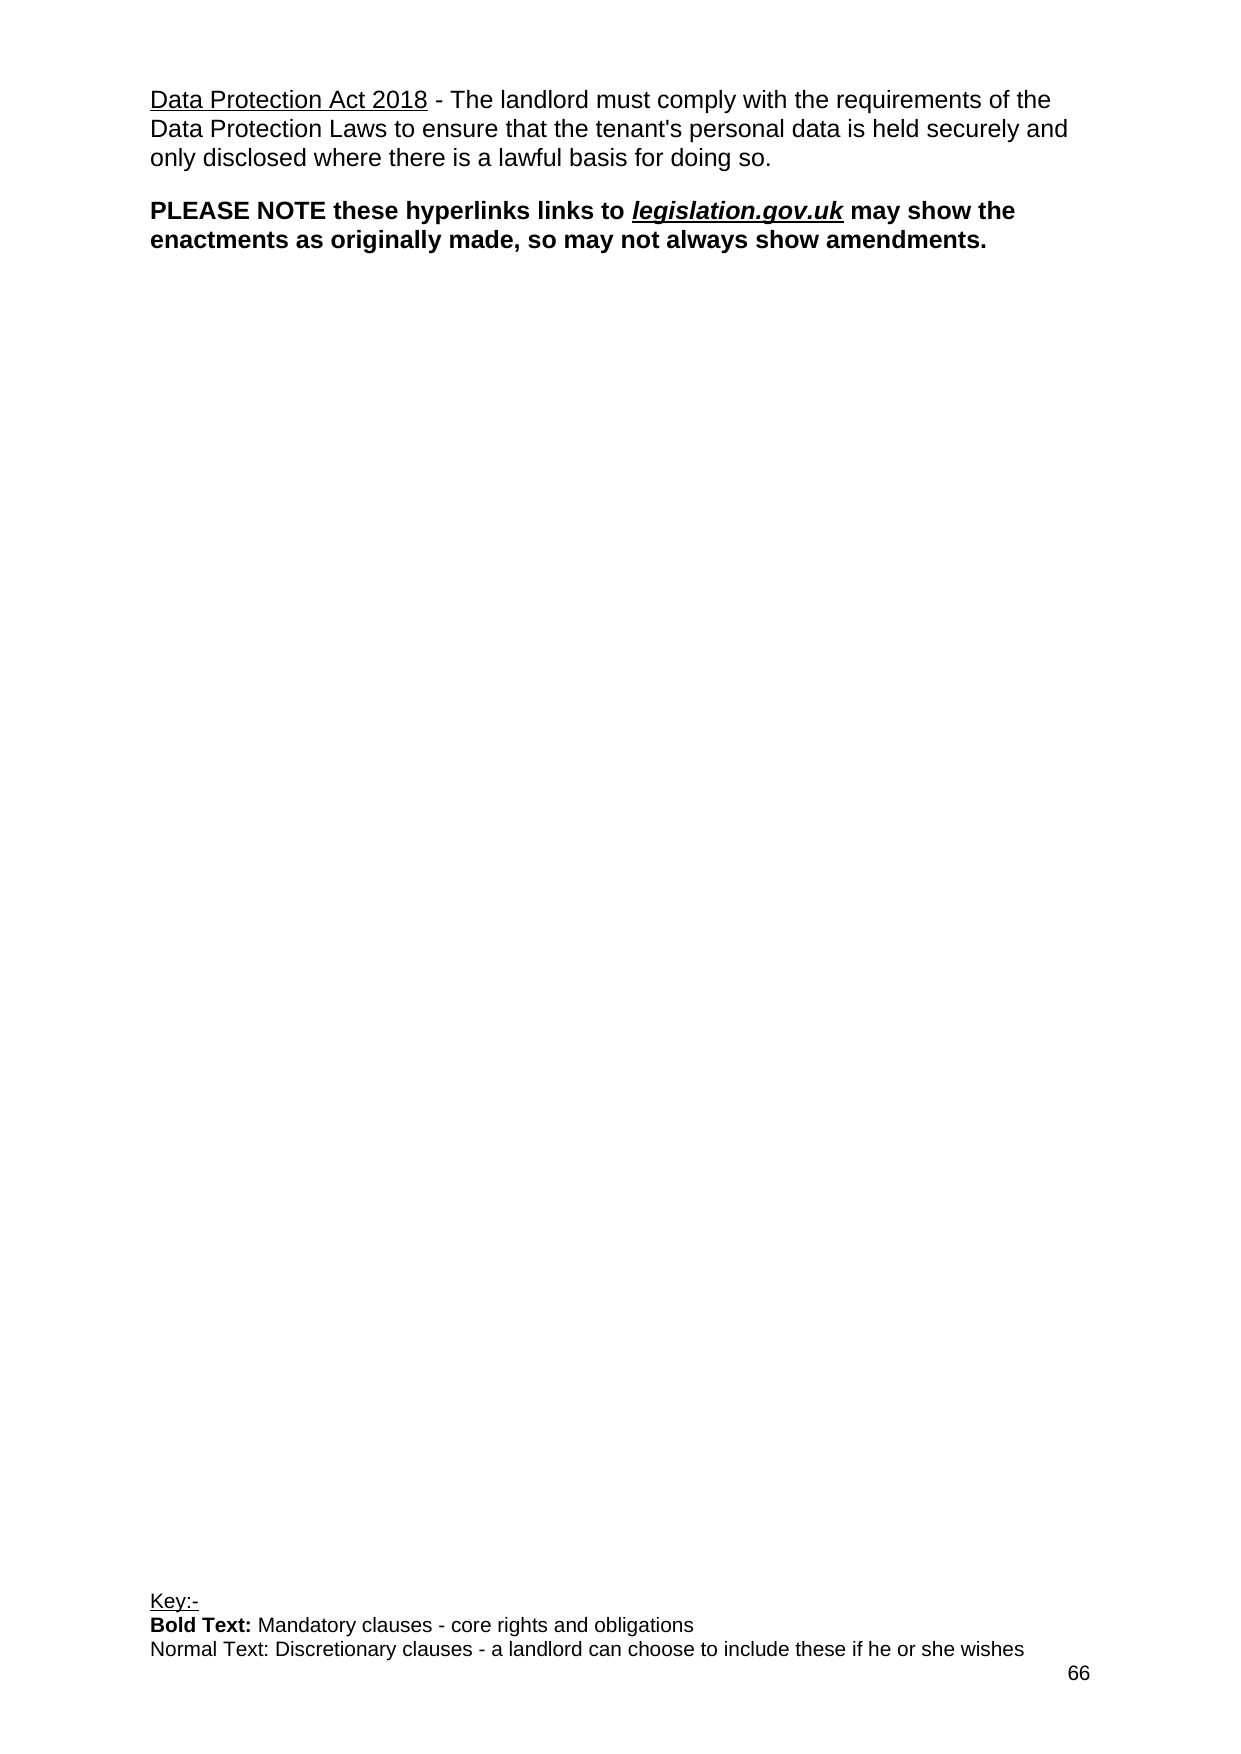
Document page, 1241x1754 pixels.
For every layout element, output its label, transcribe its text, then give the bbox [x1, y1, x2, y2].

text PLEASE NOTE these hyperlinks links to legislation.gov.uk may show the enactments as originally made, so may not always show amendments. [150, 196, 1090, 254]
text Data Protection Act 2018 - The landlord must comply with the requirements of the Data Protection Laws to ensure that the tenant's personal data is held securely and only disclosed where there is a lawful basis for doing so. [150, 85, 1090, 171]
